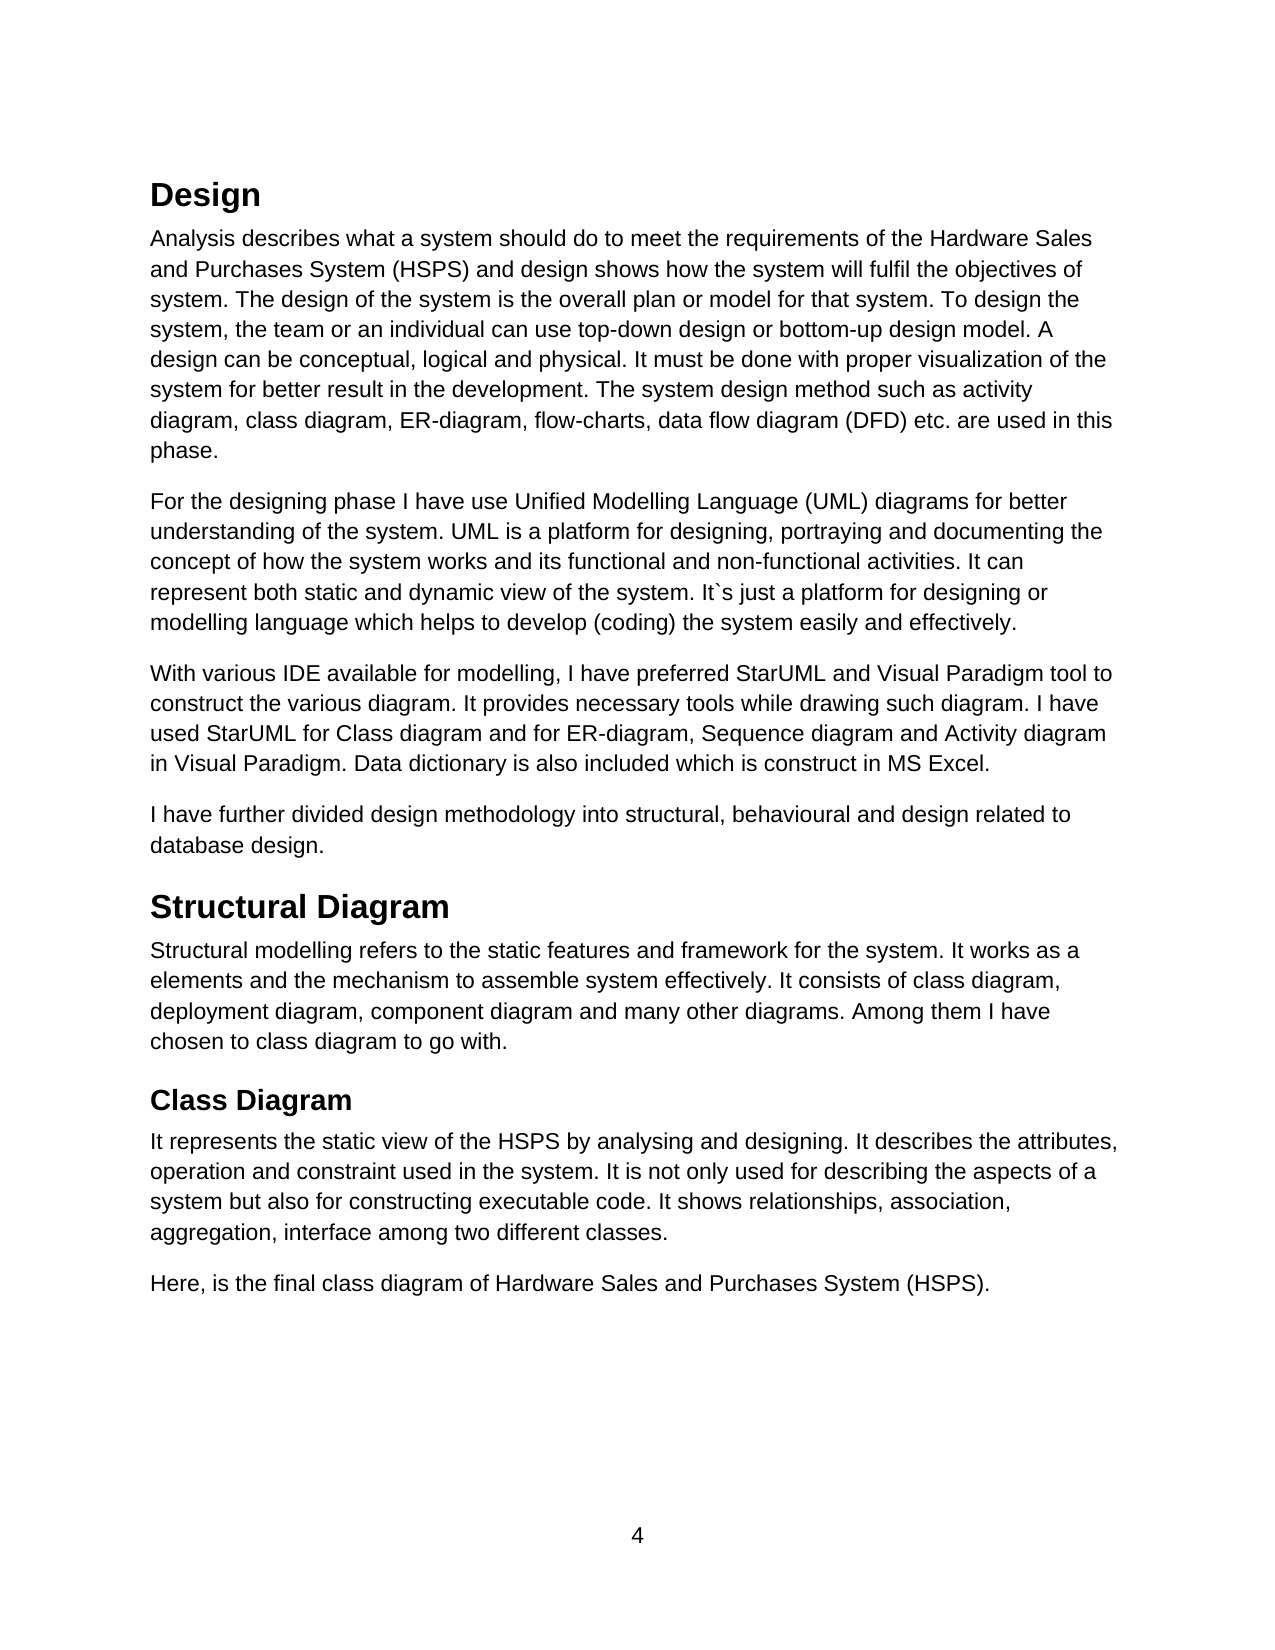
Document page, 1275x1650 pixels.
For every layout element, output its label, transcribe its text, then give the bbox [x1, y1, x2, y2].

text Structural modelling refers to the static features and framework for the system. It works as a elements and the mechanism to assemble system effectively. It consists of class diagram, deployment diagram, component diagram and many other diagrams. Among them I have chosen to class diagram to go with. [150, 937, 1125, 1054]
text Analysis describes what a system should do to meet the requirements of the Hardware Sales and Purchases System (HSPS) and design shows how the system will fulfil the objectives of system. The design of the system is the overall plan or model for that system. To design the system, the team or an individual can use top-down design or bottom-up design model. A design can be conceptual, logical and physical. It must be done with proper visualization of the system for better result in the development. The system design method such as activity diagram, class diagram, ER-diagram, flow-charts, data flow diagram (DFD) etc. are used in this phase. [150, 225, 1125, 463]
subtitle Structural Diagram [150, 887, 1125, 925]
text I have further divided design methodology into structural, behavioural and design related to database design. [150, 801, 1125, 858]
subtitle Class Diagram [150, 1083, 1125, 1117]
text It represents the static view of the HSPS by analysing and designing. It describes the attributes, operation and constraint used in the system. It is not only used for describing the aspects of a system but also for constructing executable code. It shows relationships, association, aggregation, interface among two different classes. [150, 1128, 1125, 1245]
text With various IDE available for modelling, I have preferred StarUML and Visual Paradigm tool to construct the various diagram. It provides necessary tools while drawing such diagram. I have used StarUML for Class diagram and for ER-diagram, Sequence diagram and Activity diagram in Visual Paradigm. Data dictionary is also included which is construct in MS Excel. [150, 660, 1125, 777]
subtitle Design [150, 175, 1125, 213]
text For the designing phase I have use Unified Modelling Language (UML) diagrams for better understanding of the system. UML is a platform for designing, portraying and documenting the concept of how the system works and its functional and non-functional activities. It can represent both static and dynamic view of the system. It`s just a platform for designing or modelling language which helps to develop (coding) the system easily and effectively. [150, 488, 1125, 635]
text Here, is the final class diagram of Hardware Sales and Purchases System (HSPS). [150, 1269, 1125, 1296]
